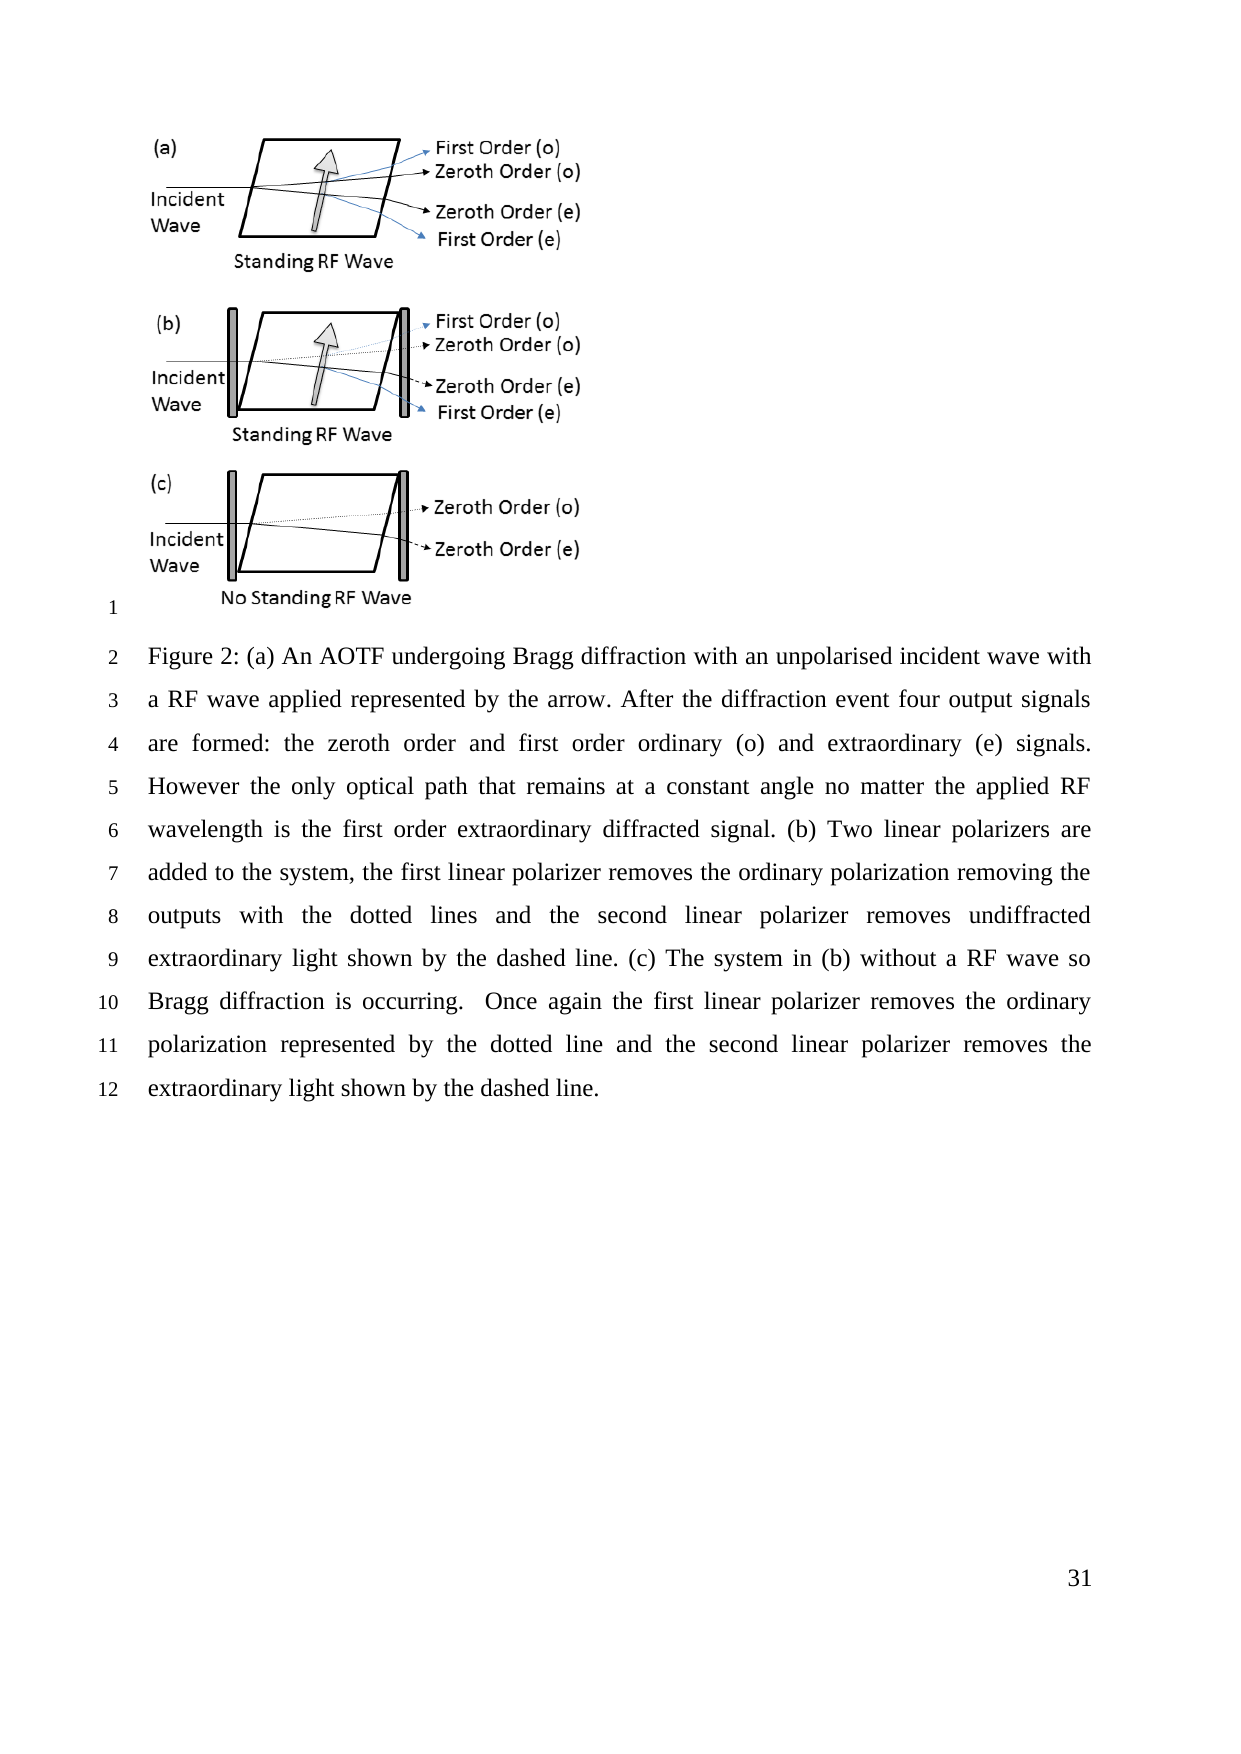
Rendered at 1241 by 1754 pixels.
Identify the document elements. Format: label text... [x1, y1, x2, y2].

picture [147, 130, 581, 615]
text Figure 2: (a) An AOTF undergoing Bragg diffraction with an unpolarised incident wave with a RF wave applied represented by the arrow. After the diffraction event four output signals are formed: the zeroth order and first order ordinary (o) and extraordinary (e) signals. However the only optical path that remains at a constant angle no matter the applied RF wavelength is the first order extraordinary diffracted signal. (b) Two linear polarizers are added to the system, the first linear polarizer removes the ordinary polarization removing the outputs with the dotted lines and the second linear polarizer removes undiffracted extraordinary light shown by the dashed line. (c) The system in (b) without a RF wave so Bragg diffraction is occurring. Once again the first linear polarizer removes the ordinary polarization represented by the dotted line and the second linear polarizer removes the extraordinary light shown by the dashed line. [148, 641, 1092, 1101]
